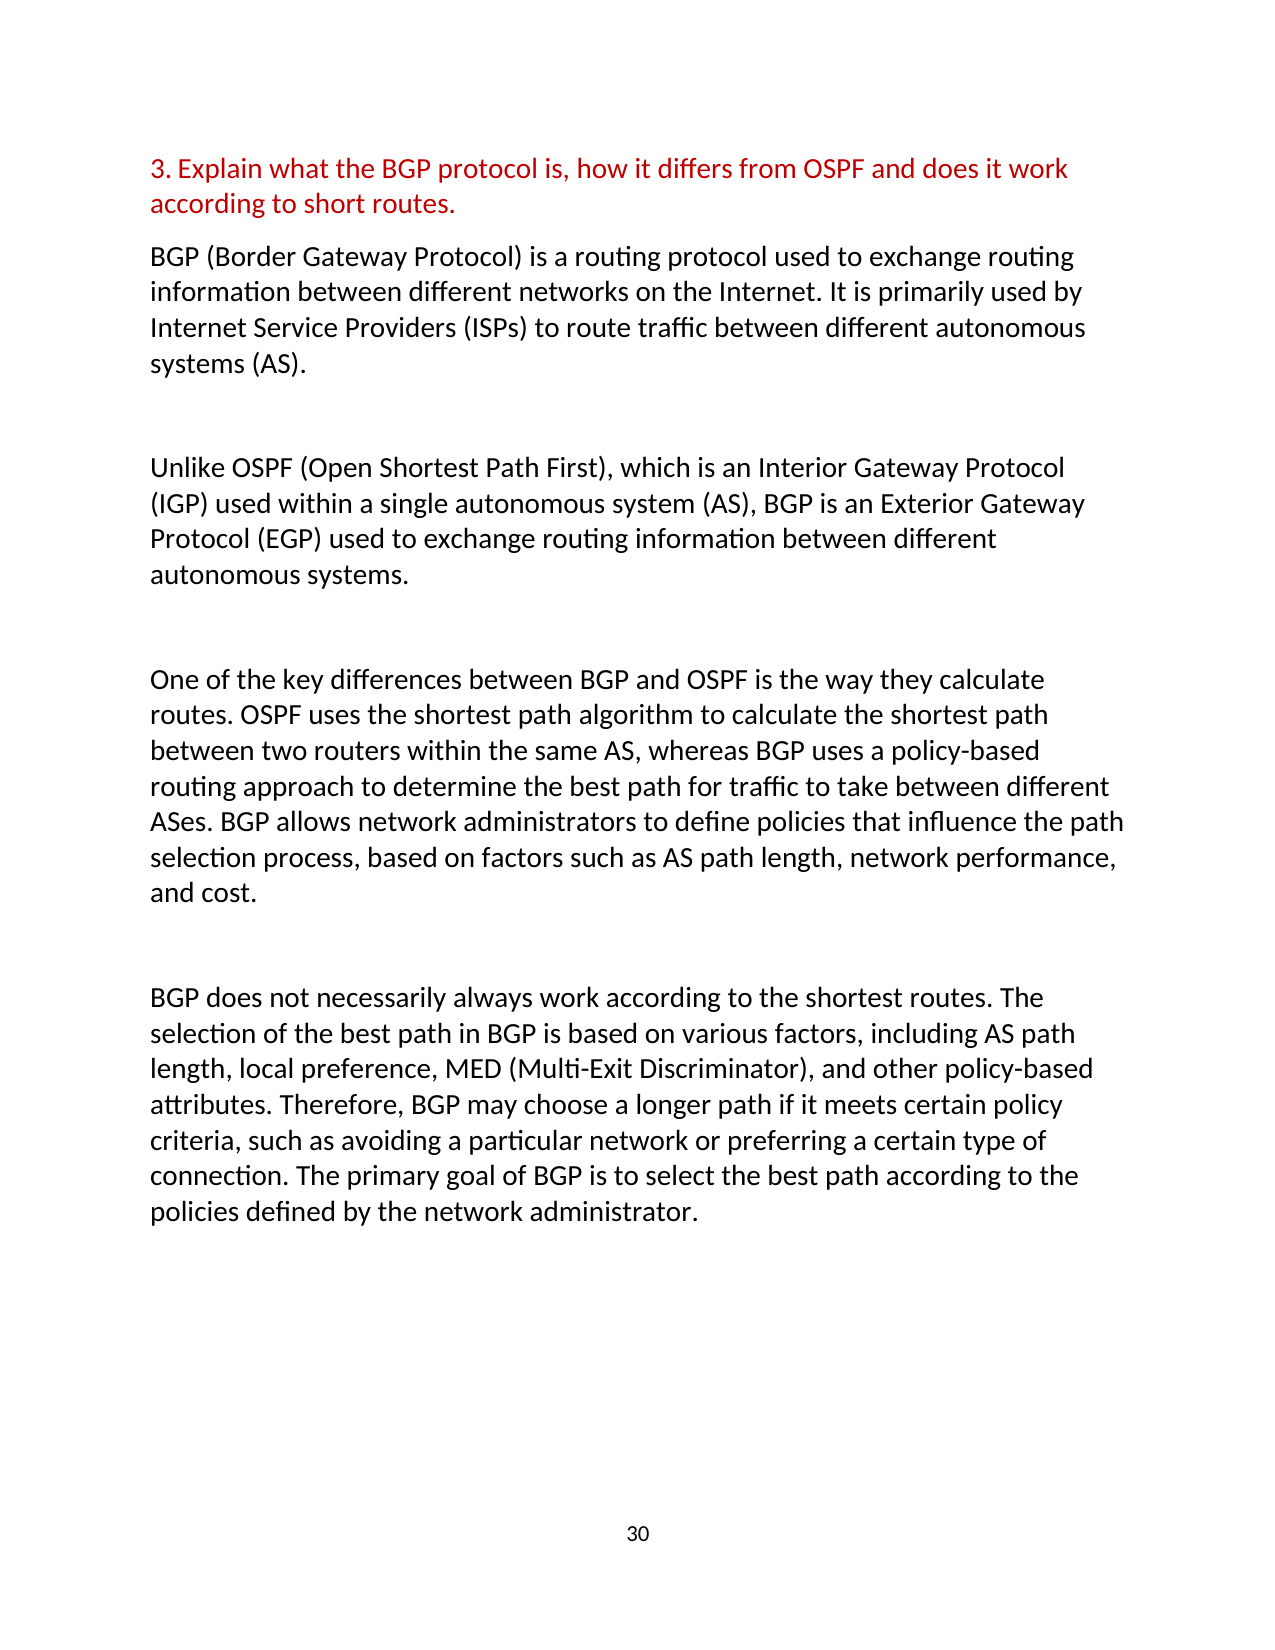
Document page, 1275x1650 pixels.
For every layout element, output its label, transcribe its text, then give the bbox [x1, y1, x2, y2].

text 3. Explain what the BGP protocol is, how it differs from OSPF and does it work according to short routes. [150, 150, 1125, 221]
text Unlike OSPF (Open Shortest Path First), which is an Interior Gateway Protocol (IGP) used within a single autonomous system (AS), BGP is an Exterior Gateway Protocol (EGP) used to exchange routing information between different autonomous systems. [150, 449, 1125, 592]
text BGP does not necessarily always work according to the shortest routes. The selection of the best path in BGP is based on various factors, including AS path length, local preference, MED (Multi-Exit Discriminator), and other policy-based attributes. Therefore, BGP may choose a longer path if it meets certain policy criteria, such as avoiding a particular network or preferring a certain type of connection. The primary goal of BGP is to select the best path according to the policies defined by the network administrator. [150, 979, 1125, 1228]
text One of the key differences between BGP and OSPF is the way they calculate routes. OSPF uses the shortest path algorithm to calculate the shortest path between two routers within the same AS, whereas BGP uses a policy-based routing approach to determine the best path for traffic to take between different ASes. BGP allows network administrators to define policies that influence the path selection process, based on factors such as AS path length, network performance, and cost. [150, 661, 1125, 910]
text BGP (Border Gateway Protocol) is a routing protocol used to exchange routing information between different networks on the Internet. It is primarily used by Internet Service Providers (ISPs) to route traffic between different autonomous systems (AS). [150, 238, 1125, 380]
